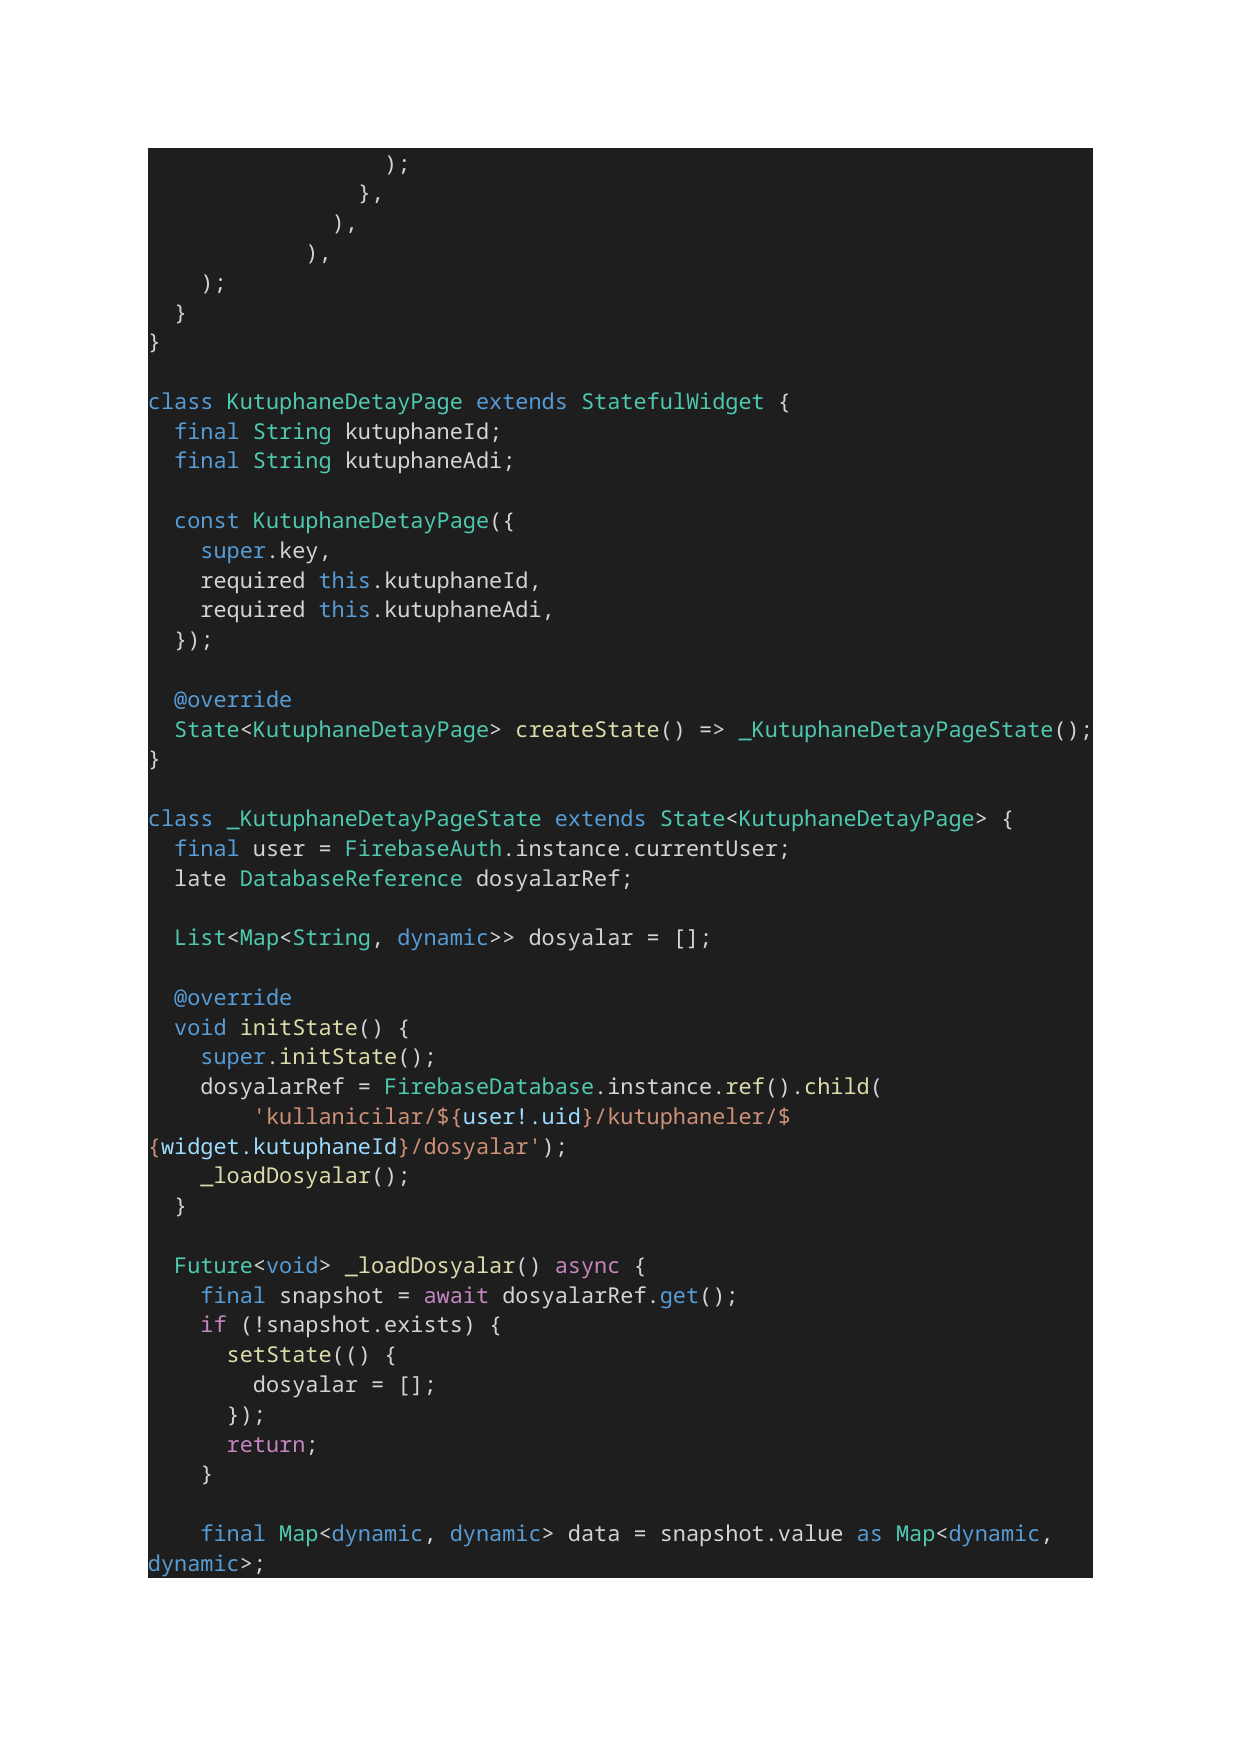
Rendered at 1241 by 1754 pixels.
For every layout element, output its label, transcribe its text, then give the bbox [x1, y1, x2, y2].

text final user = FirebaseAuth.instance.currentUser; [148, 833, 1093, 863]
text dosyalar = []; [148, 1369, 1093, 1399]
text ); [148, 148, 1093, 177]
text dosyalarRef = FirebaseDatabase.instance.ref().child( [148, 1071, 1093, 1101]
text class _KutuphaneDetayPageState extends State<KutuphaneDetayPage> { [148, 803, 1093, 833]
text if (!snapshot.exists) { [148, 1309, 1093, 1339]
text const KutuphaneDetayPage({ [148, 505, 1093, 535]
text required this.kutuphaneAdi, [148, 594, 1093, 624]
text }); [148, 1399, 1093, 1429]
text final Map<dynamic, dynamic> data = snapshot.value as Map<dynamic, dynamic>; [148, 1518, 1093, 1578]
text }); [148, 624, 1093, 654]
text void initState() { [148, 1012, 1093, 1041]
text } [148, 1190, 1093, 1220]
text List<Map<String, dynamic>> dosyalar = []; [148, 922, 1093, 952]
text super.initState(); [148, 1041, 1093, 1071]
text } [148, 1458, 1093, 1488]
text }, [148, 177, 1093, 207]
text ), [148, 207, 1093, 237]
text } [148, 743, 1093, 773]
text final String kutuphaneId; [148, 416, 1093, 446]
text class KutuphaneDetayPage extends StatefulWidget { [148, 386, 1093, 416]
text return; [148, 1429, 1093, 1458]
text 'kullanicilar/${user!.uid}/kutuphaneler/${widget.kutuphaneId}/dosyalar'); [148, 1101, 1093, 1161]
text Future<void> _loadDosyalar() async { [148, 1250, 1093, 1280]
text ), [148, 237, 1093, 267]
text final String kutuphaneAdi; [148, 446, 1093, 475]
text final snapshot = await dosyalarRef.get(); [148, 1280, 1093, 1309]
text super.key, [148, 535, 1093, 565]
text late DatabaseReference dosyalarRef; [148, 863, 1093, 892]
text _loadDosyalar(); [148, 1161, 1093, 1190]
text @override [148, 684, 1093, 714]
text } [148, 297, 1093, 326]
text required this.kutuphaneId, [148, 565, 1093, 594]
text State<KutuphaneDetayPage> createState() => _KutuphaneDetayPageState(); [148, 714, 1093, 743]
text setState(() { [148, 1339, 1093, 1369]
text ); [148, 267, 1093, 297]
text } [148, 326, 1093, 356]
text @override [148, 982, 1093, 1012]
